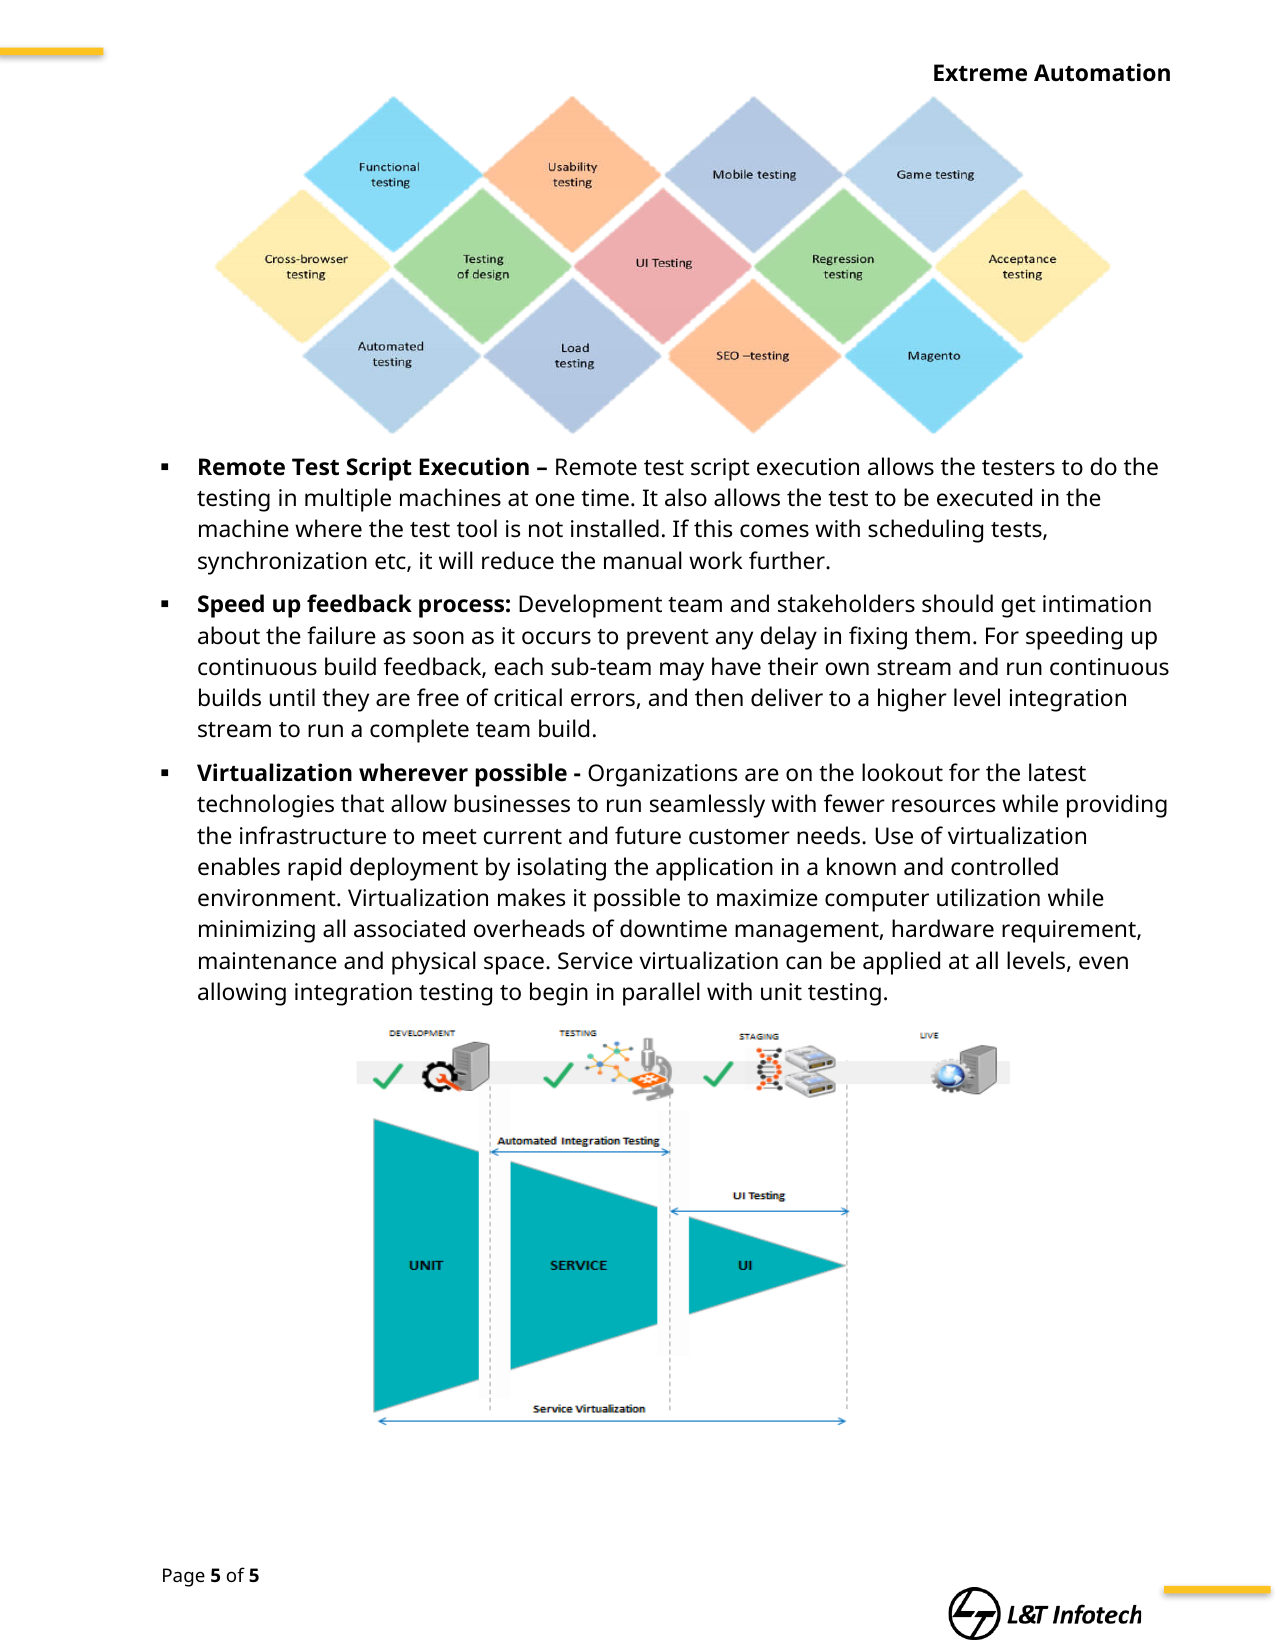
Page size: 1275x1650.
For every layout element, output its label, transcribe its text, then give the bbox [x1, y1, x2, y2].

picture [356, 1019, 1012, 1432]
list Virtualization wherever possible - Organizations are on the lookout for the latest technologies that allow businesses to run seamlessly with fewer resources while providing the infrastructure to meet current and future customer needs. Use of virtualization enables rapid deployment by isolating the application in a known and controlled environment. Virtualization makes it possible to maximize computer utilization while minimizing all associated overheads of downtime management, hardware requirement, maintenance and physical space. Service virtualization can be applied at all levels, even allowing integration testing to begin in parallel with unit testing. [159, 757, 1171, 1007]
picture [948, 1587, 1142, 1640]
list Speed up feedback process: Development team and stakeholders should get intimation about the failure as soon as it occurs to prevent any delay in fixing them. For speeding up continuous build feedback, each sub-team may have their own stream and run continuous builds until they are free of critical errors, and then deliver to a higher level integration stream to run a complete team build. [159, 588, 1171, 744]
list Remote Test Script Execution – Remote test script execution allows the testers to do the testing in multiple machines at one time. It also allows the test to be executed in the machine where the test tool is not installed. If this comes with scheduling tests, synchronization etc, it will reduce the manual work further. [159, 451, 1171, 576]
picture [212, 91, 1119, 439]
